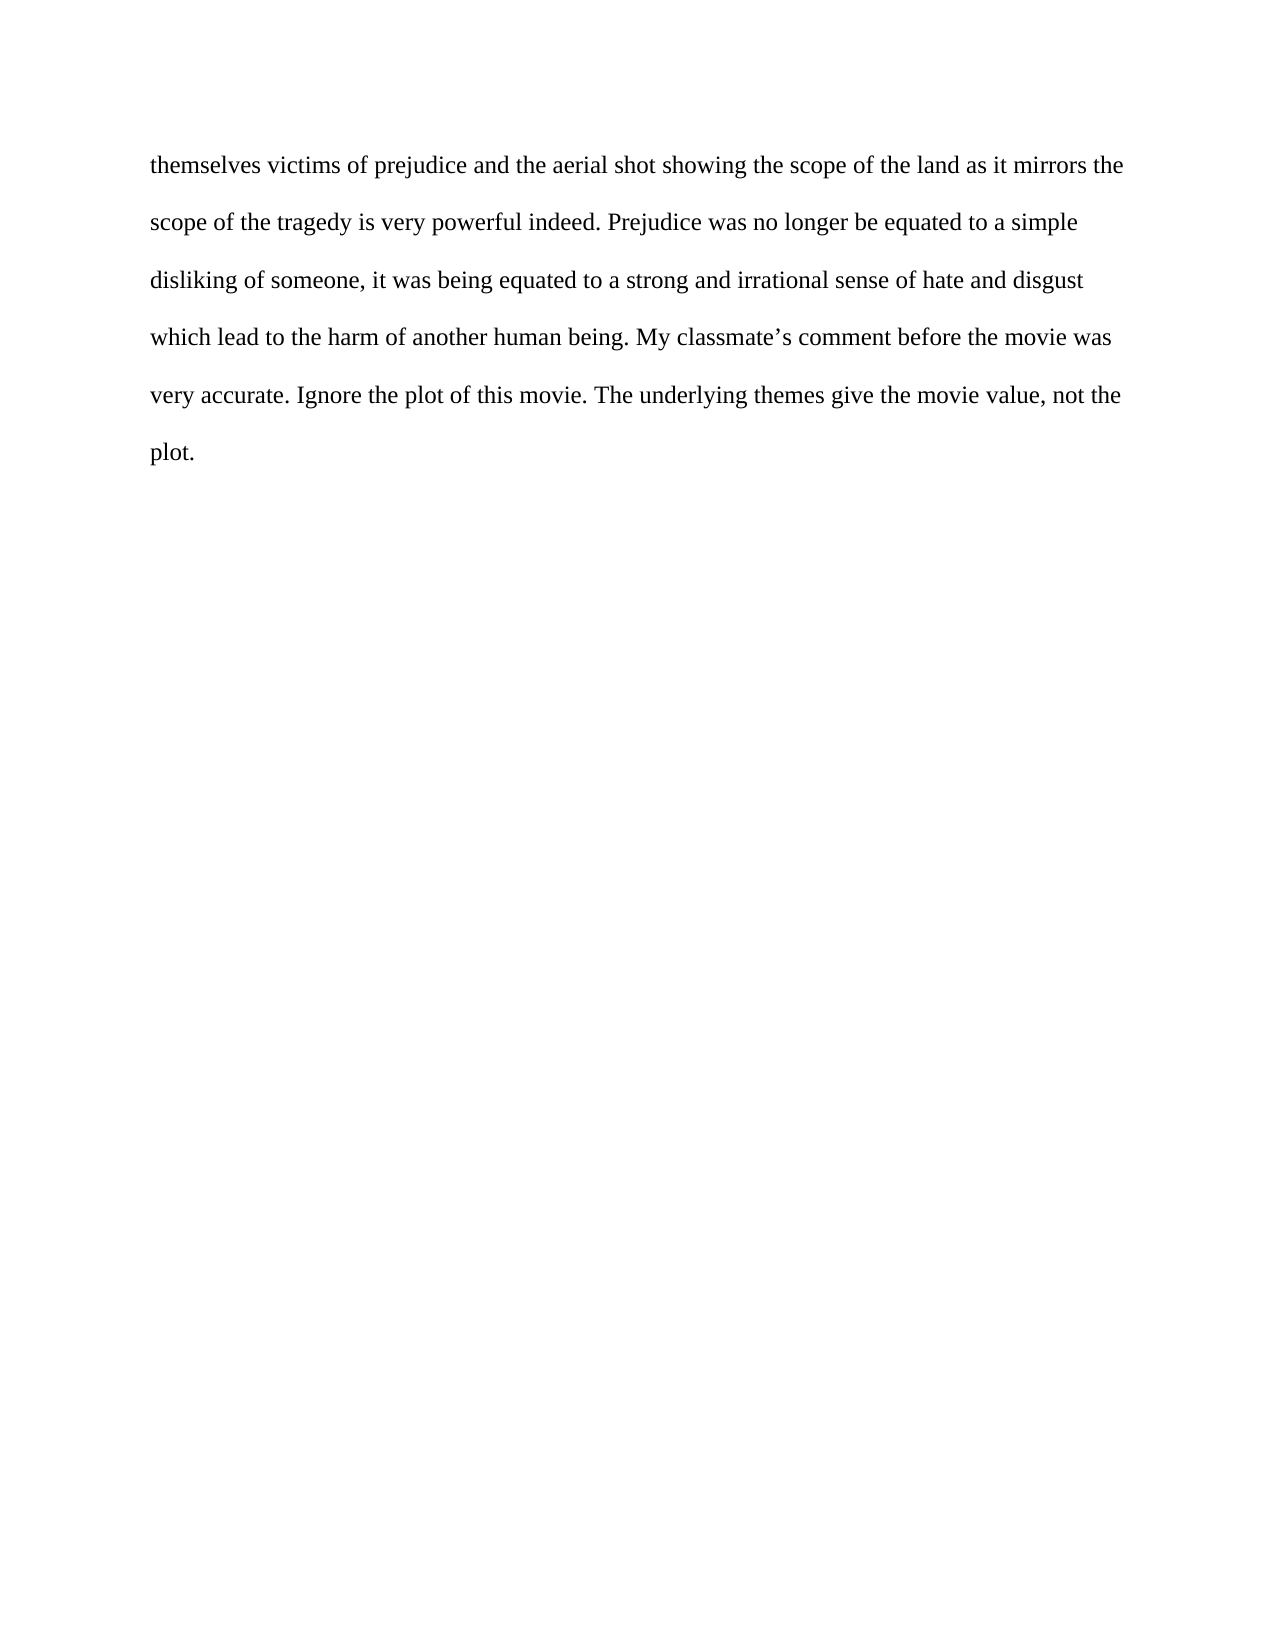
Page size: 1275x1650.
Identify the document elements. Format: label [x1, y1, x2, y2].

text [150, 150, 1125, 466]
